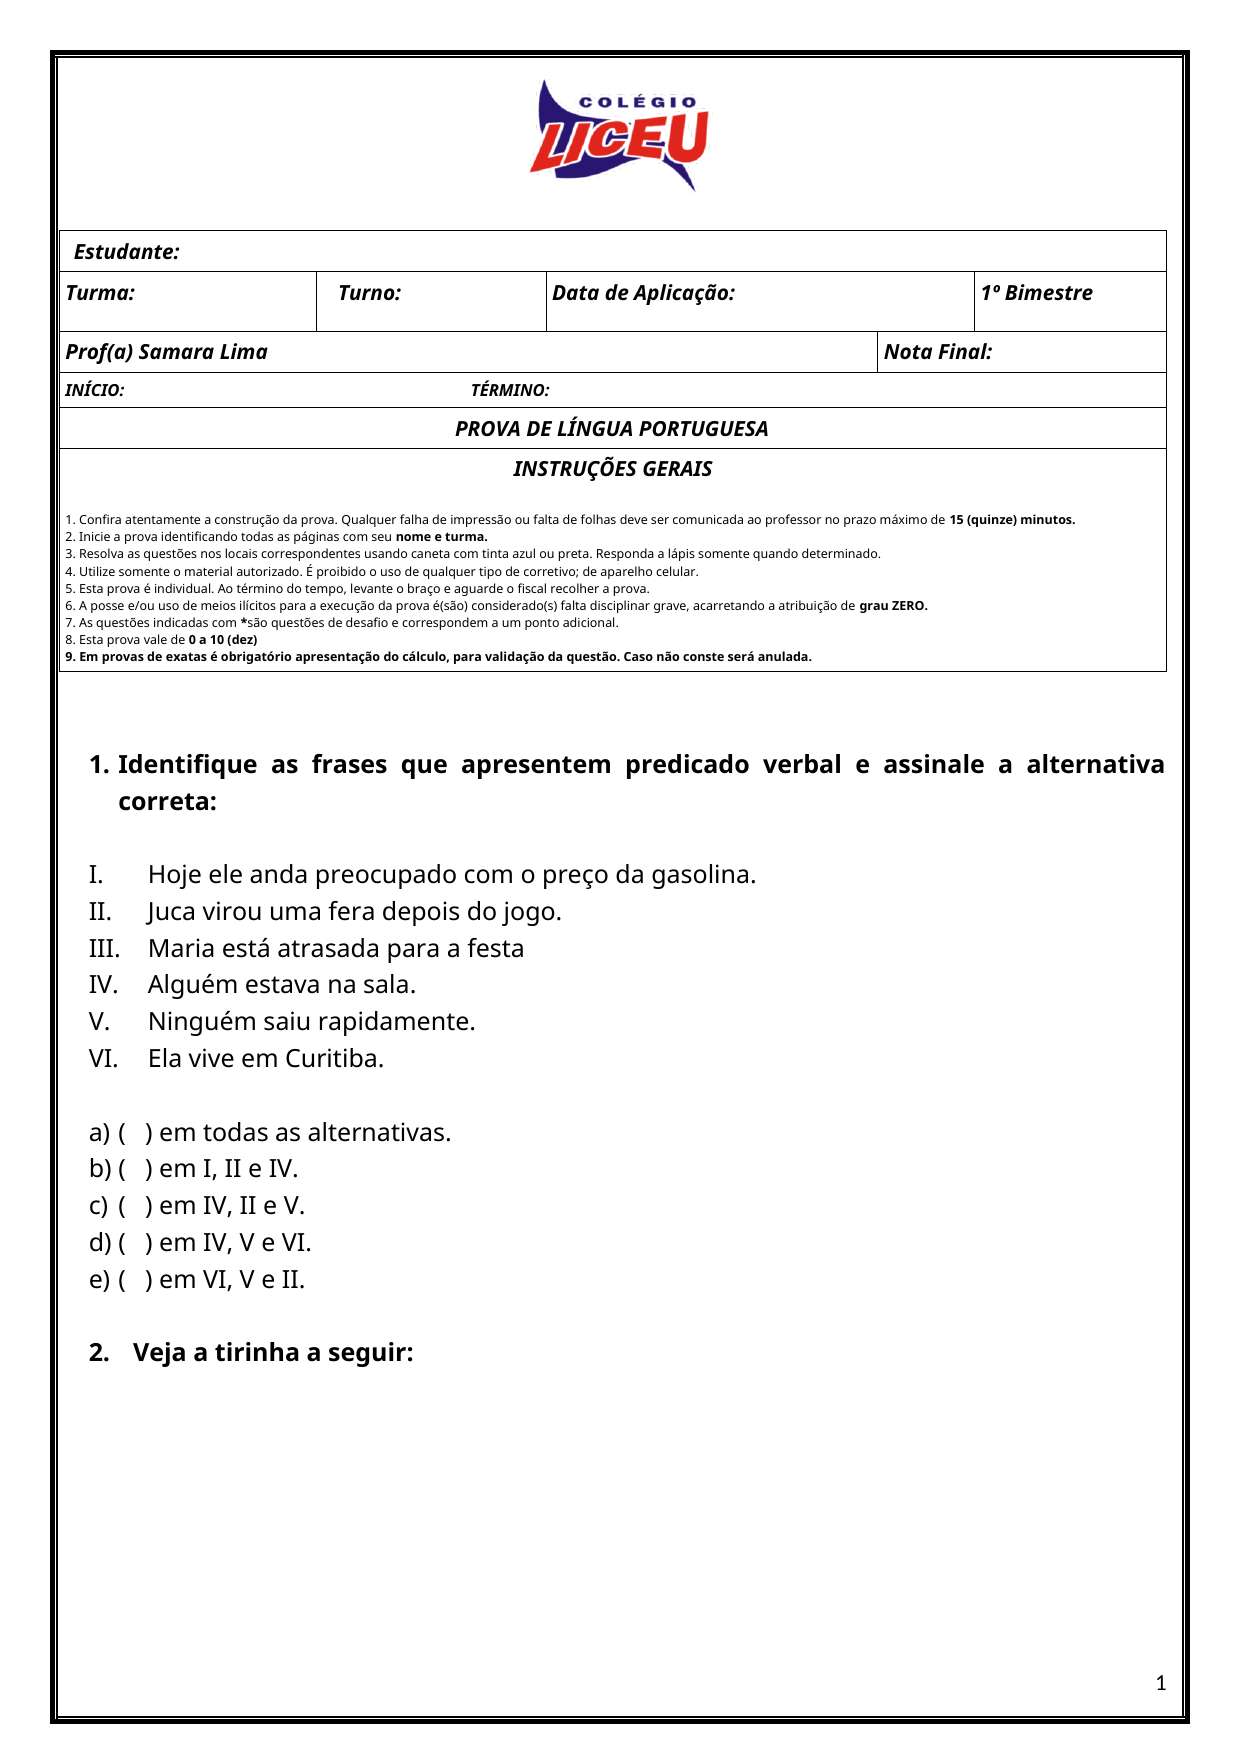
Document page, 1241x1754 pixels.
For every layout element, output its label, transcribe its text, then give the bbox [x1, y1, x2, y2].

table_header Estudante: [60, 231, 1166, 271]
list ( ) em I, II e IV. [88, 1151, 1167, 1185]
table_cell Data de Aplicação: [547, 272, 974, 331]
table_cell Nota Final: [878, 332, 1166, 372]
picture [519, 70, 719, 196]
list ( ) em IV, V e VI. [88, 1224, 1167, 1259]
list Alguém estava na sala. [88, 967, 1167, 1001]
table_cell Turno: [317, 272, 546, 331]
list Ninguém saiu rapidamente. [88, 1004, 1167, 1038]
list Ela vive em Curitiba. [88, 1041, 1167, 1075]
list ( ) em todas as alternativas. [88, 1114, 1167, 1148]
table_cell 1º Bimestre [975, 272, 1166, 331]
list Maria está atrasada para a festa [88, 930, 1167, 964]
list ( ) em VI, V e II. [88, 1261, 1167, 1295]
table_cell INSTRUÇÕES GERAIS 1. Confira atentamente a construção da prova. Qualquer falha de impressão ou falta de folhas deve ser comunicada ao professor no prazo máximo de 15 (quinze) minutos. 2. Inicie a prova identificando todas as páginas com seu nome e turma. 3. Resolva as questões nos locais correspondentes usando caneta com tinta azul ou preta. Responda a lápis somente quando determinado. 4. Utilize somente o material autorizado. É proibido o uso de qualquer tipo de corretivo; de aparelho celular. 5. Esta prova é individual. Ao término do tempo, levante o braço e aguarde o fiscal recolher a prova. 6. A posse e/ou uso de meios ilícitos para a execução da prova é(são) considerado(s) falta disciplinar grave, acarretando a atribuição de grau ZERO. 7. As questões indicadas com *são questões de desafio e correspondem a um ponto adicional. 8. Esta prova vale de 0 a 10 (dez) 9. Em provas de exatas é obrigatório apresentação do cálculo, para validação da questão. Caso não conste será anulada. [60, 449, 1166, 671]
list Hoje ele anda preocupado com o preço da gasolina. [88, 857, 1167, 891]
table_cell Turma: [60, 272, 316, 331]
table_cell Prof(a) Samara Lima [60, 332, 877, 372]
list Juca virou uma fera depois do jogo. [88, 894, 1167, 928]
list Identifique as frases que apresentem predicado verbal e assinale a alternativa correta: [88, 747, 1167, 817]
table_cell INÍCIO: TÉRMINO: [60, 373, 1166, 407]
table_cell PROVA DE LÍNGUA PORTUGUESA [60, 408, 1166, 448]
list ( ) em IV, II e V. [88, 1188, 1167, 1222]
list Veja a tirinha a seguir: [88, 1335, 1167, 1369]
